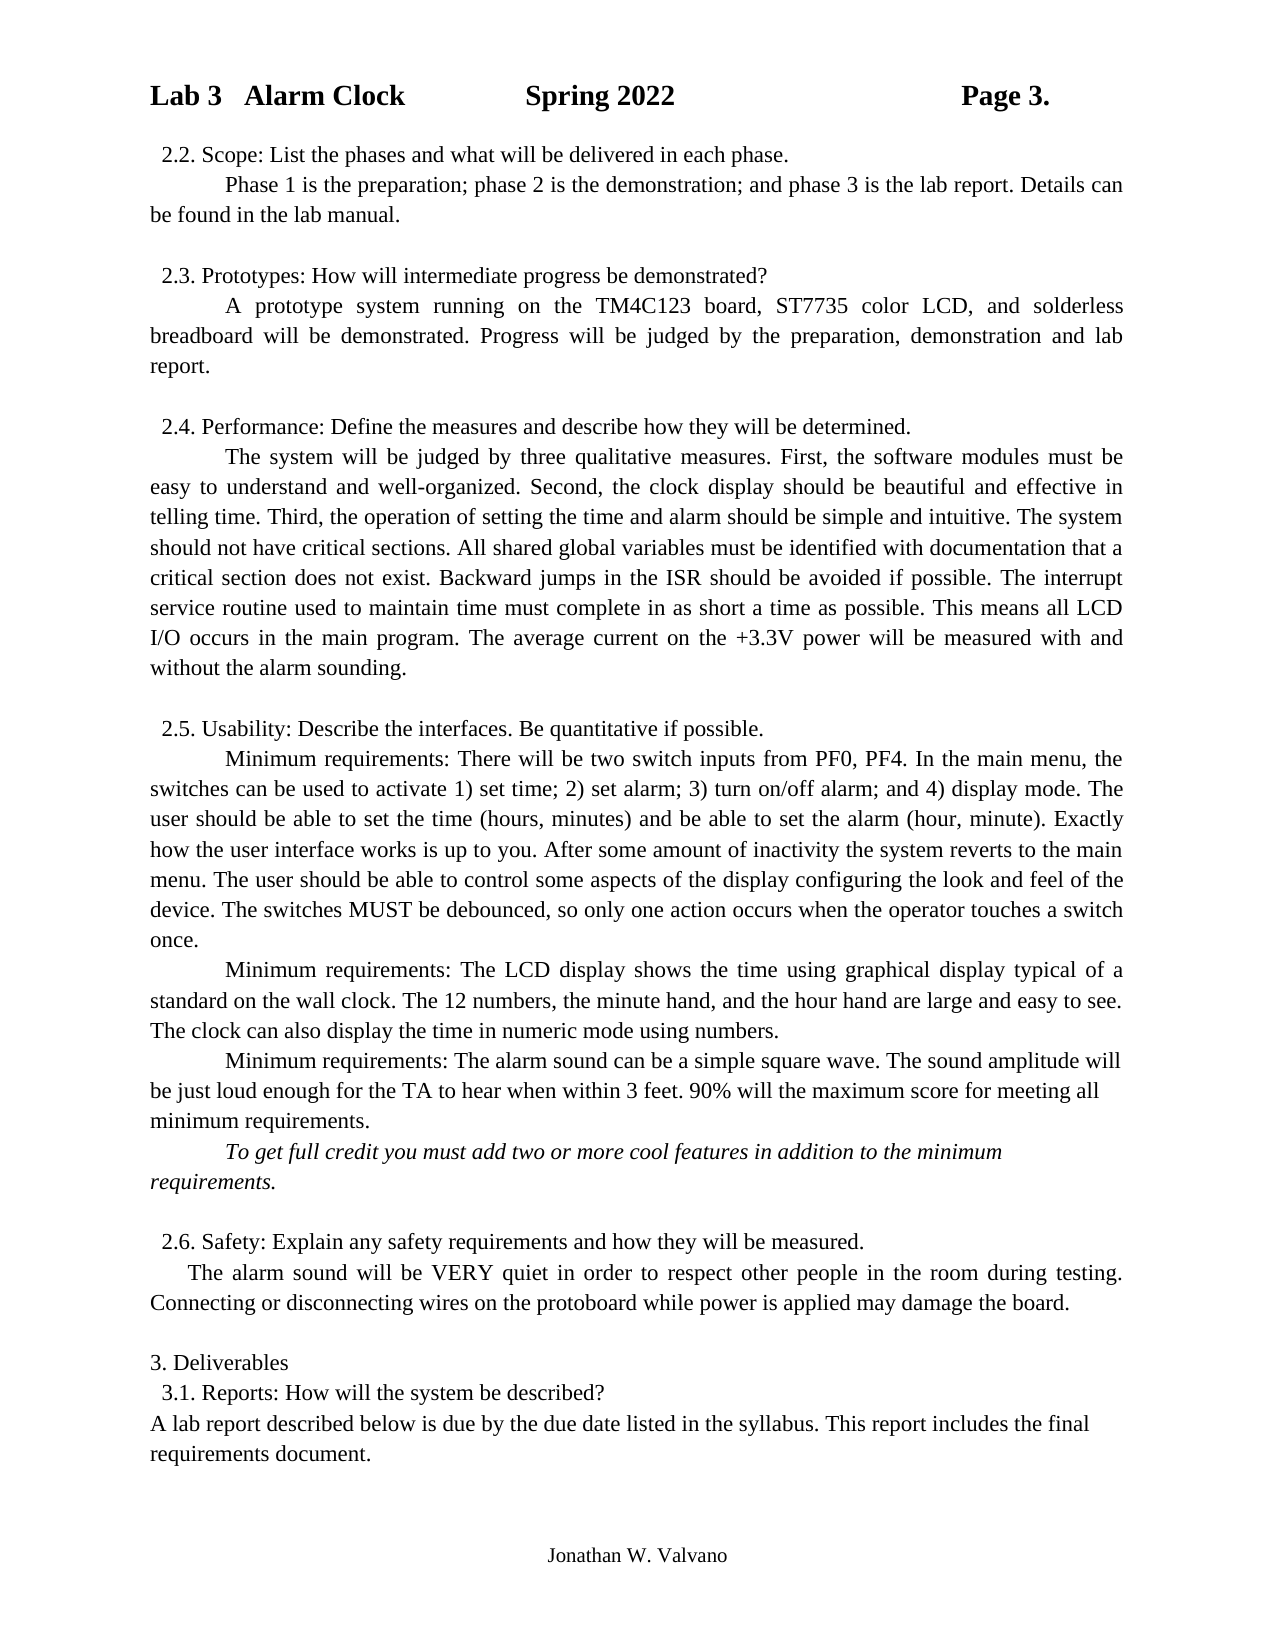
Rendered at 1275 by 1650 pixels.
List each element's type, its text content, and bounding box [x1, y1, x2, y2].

text 3. Deliverables [150, 1349, 1125, 1376]
text Minimum requirements: The alarm sound can be a simple square wave. The sound amplitude will be just loud enough for the TA to hear when within 3 feet. 90% will the maximum score for meeting all minimum requirements. [150, 1047, 1125, 1134]
text A prototype system running on the TM4C123 board, ST7735 color LCD, and solderless breadboard will be demonstrated. Progress will be judged by the preparation, demonstration and lab report. [150, 292, 1125, 379]
text The system will be judged by three qualitative measures. First, the software modules must be easy to understand and well-organized. Second, the clock display should be beautiful and effective in telling time. Third, the operation of setting the time and alarm should be simple and intuitive. The system should not have critical sections. All shared global variables must be identified with documentation that a critical section does not exist. Backward jumps in the ISR should be avoided if possible. The interrupt service routine used to maintain time must complete in as short a time as possible. This means all LCD I/O occurs in the main program. The average current on the +3.3V power will be measured with and without the alarm sounding. [150, 443, 1125, 681]
text A lab report described below is due by the due date listed in the syllabus. This report includes the final requirements document. [150, 1410, 1125, 1466]
text 2.6. Safety: Explain any safety requirements and how they will be measured. [150, 1228, 1125, 1255]
text Phase 1 is the preparation; phase 2 is the demonstration; and phase 3 is the lab report. Details can be found in the lab manual. [150, 171, 1125, 228]
text 2.5. Usability: Describe the interfaces. Be quantitative if possible. [150, 715, 1125, 741]
text 3.1. Reports: How will the system be described? [150, 1379, 1125, 1406]
text The alarm sound will be VERY quiet in order to respect other people in the room during testing. Connecting or disconnecting wires on the protoboard while power is applied may damage the board. [150, 1259, 1125, 1315]
text To get full credit you must add two or more cool features in addition to the minimum requirements. [150, 1138, 1125, 1194]
text 2.4. Performance: Define the measures and describe how they will be determined. [150, 413, 1125, 439]
text Minimum requirements: There will be two switch inputs from PF0, PF4. In the main menu, the switches can be used to activate 1) set time; 2) set alarm; 3) turn on/off alarm; and 4) display mode. The user should be able to set the time (hours, minutes) and be able to set the alarm (hour, minute). Exactly how the user interface works is up to you. After some amount of inactivity the system reverts to the main menu. The user should be able to control some aspects of the display configuring the look and feel of the device. The switches MUST be debounced, so only one action occurs when the operator touches a switch once. [150, 745, 1125, 953]
text Minimum requirements: The LCD display shows the time using graphical display typical of a standard on the wall clock. The 12 numbers, the minute hand, and the hour hand are large and easy to see. The clock can also display the time in numeric mode using numbers. [150, 957, 1125, 1043]
text 2.3. Prototypes: How will intermediate progress be demonstrated? [150, 262, 1125, 288]
text 2.2. Scope: List the phases and what will be delivered in each phase. [150, 141, 1125, 167]
